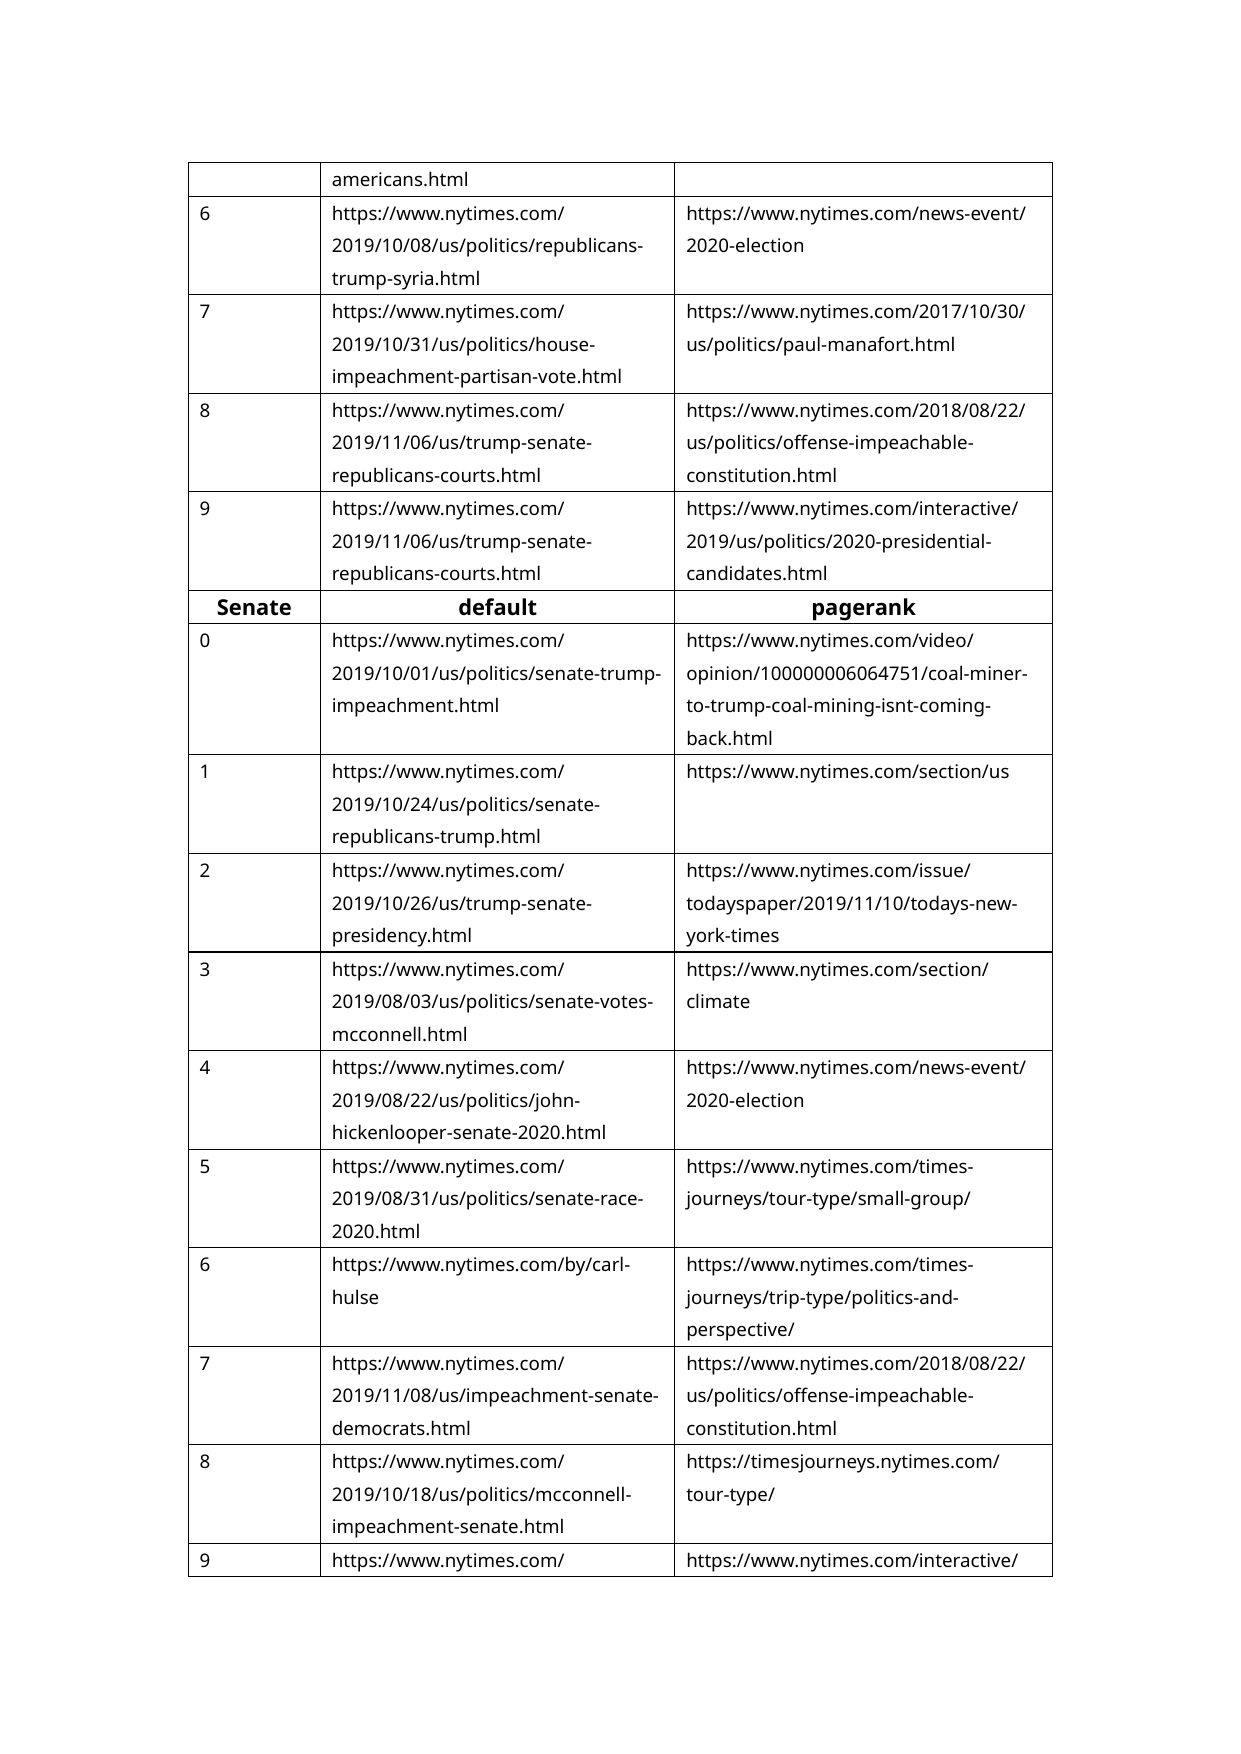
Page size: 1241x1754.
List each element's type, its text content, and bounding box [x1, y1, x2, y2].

table_cell https://www.nytimes.com/2019/10/26/us/trump-senate-presidency.html [321, 854, 674, 951]
table_cell https://www.nytimes.com/2019/08/03/us/politics/senate-votes-mcconnell.html [321, 953, 674, 1050]
table_cell https://www.nytimes.com/news-event/2020-election [675, 197, 1052, 294]
table_cell https://www.nytimes.com/2019/08/31/us/politics/senate-race-2020.html [321, 1150, 674, 1247]
table_cell https://www.nytimes.com/2019/08/22/us/politics/john-hickenlooper-senate-2020.html [321, 1051, 674, 1148]
table_cell https://www.nytimes.com/2018/08/22/us/politics/offense-impeachable-constitution.html [675, 394, 1052, 491]
table_cell https://www.nytimes.com/2018/08/22/us/politics/offense-impeachable-constitution.html [675, 1347, 1052, 1444]
table_cell https://www.nytimes.com/times-journeys/trip-type/politics-and-perspective/ [675, 1248, 1052, 1346]
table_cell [321, 163, 674, 196]
table_cell 0 [189, 624, 320, 754]
table_cell 7 [189, 295, 320, 393]
table_cell 5 [189, 1150, 320, 1247]
table_cell https://www.nytimes.com/times-journeys/tour-type/small-group/ [675, 1150, 1052, 1247]
table_cell https://www.nytimes.com/2019/10/08/us/politics/republicans-trump-syria.html [321, 197, 674, 294]
table_cell 9 [189, 1544, 320, 1576]
table_cell 6 [189, 1248, 320, 1346]
table_cell https://www.nytimes.com/video/opinion/100000006064751/coal-miner-to-trump-coal-mining-isnt-coming-back.html [675, 624, 1052, 754]
table_cell https://www.nytimes.com/news-event/2020-election [675, 1051, 1052, 1148]
table_cell https://www.nytimes.com/2019/11/06/us/trump-senate-republicans-courts.html [321, 492, 674, 590]
table_cell https://www.nytimes.com/2019/10/18/us/politics/mcconnell-impeachment-senate.html [321, 1445, 674, 1543]
table_cell 6 [189, 197, 320, 294]
table_cell https://www.nytimes.com/2019/11/06/us/trump-senate-republicans-courts.html [321, 394, 674, 491]
table_cell https://www.nytimes.com/2019/10/01/us/politics/senate-trump-impeachment.html [321, 624, 674, 754]
table_cell 5 [189, 163, 320, 196]
table_cell 9 [189, 492, 320, 590]
table_cell 7 [189, 1347, 320, 1444]
table_cell 1 [189, 755, 320, 853]
table_cell https://www.nytimes.com/2019/11/08/us/impeachment-senate-democrats.html [321, 1347, 674, 1444]
table_cell https://timesjourneys.nytimes.com/tour-type/ [675, 1445, 1052, 1543]
table_cell https://www.nytimes.com/interactive/2019/us/politics/2020-presidential-candidates.html [675, 492, 1052, 590]
table_cell https://www.nytimes.com/2019/10/24/us/politics/senate-republicans-trump.html [321, 755, 674, 853]
table_cell pagerank [675, 591, 1052, 623]
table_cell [675, 163, 1052, 196]
table_cell default [321, 591, 674, 623]
table_cell https://www.nytimes.com/section/us [675, 755, 1052, 853]
table_cell https://www.nytimes.com/section/climate [675, 953, 1052, 1050]
table_cell https://www.nytimes.com/issue/todayspaper/2019/11/10/todays-new-york-times [675, 854, 1052, 951]
table_cell Senate [189, 591, 320, 623]
table_cell 8 [189, 1445, 320, 1543]
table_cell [675, 1544, 1052, 1576]
table_cell 4 [189, 1051, 320, 1148]
table_cell https://www.nytimes.com/2019/10/31/us/politics/house-impeachment-partisan-vote.html [321, 295, 674, 393]
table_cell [321, 1544, 674, 1576]
table_cell https://www.nytimes.com/2017/10/30/us/politics/paul-manafort.html [675, 295, 1052, 393]
table_cell https://www.nytimes.com/by/carl-hulse [321, 1248, 674, 1346]
table_cell 3 [189, 953, 320, 1050]
table_cell 8 [189, 394, 320, 491]
table_cell 2 [189, 854, 320, 951]
